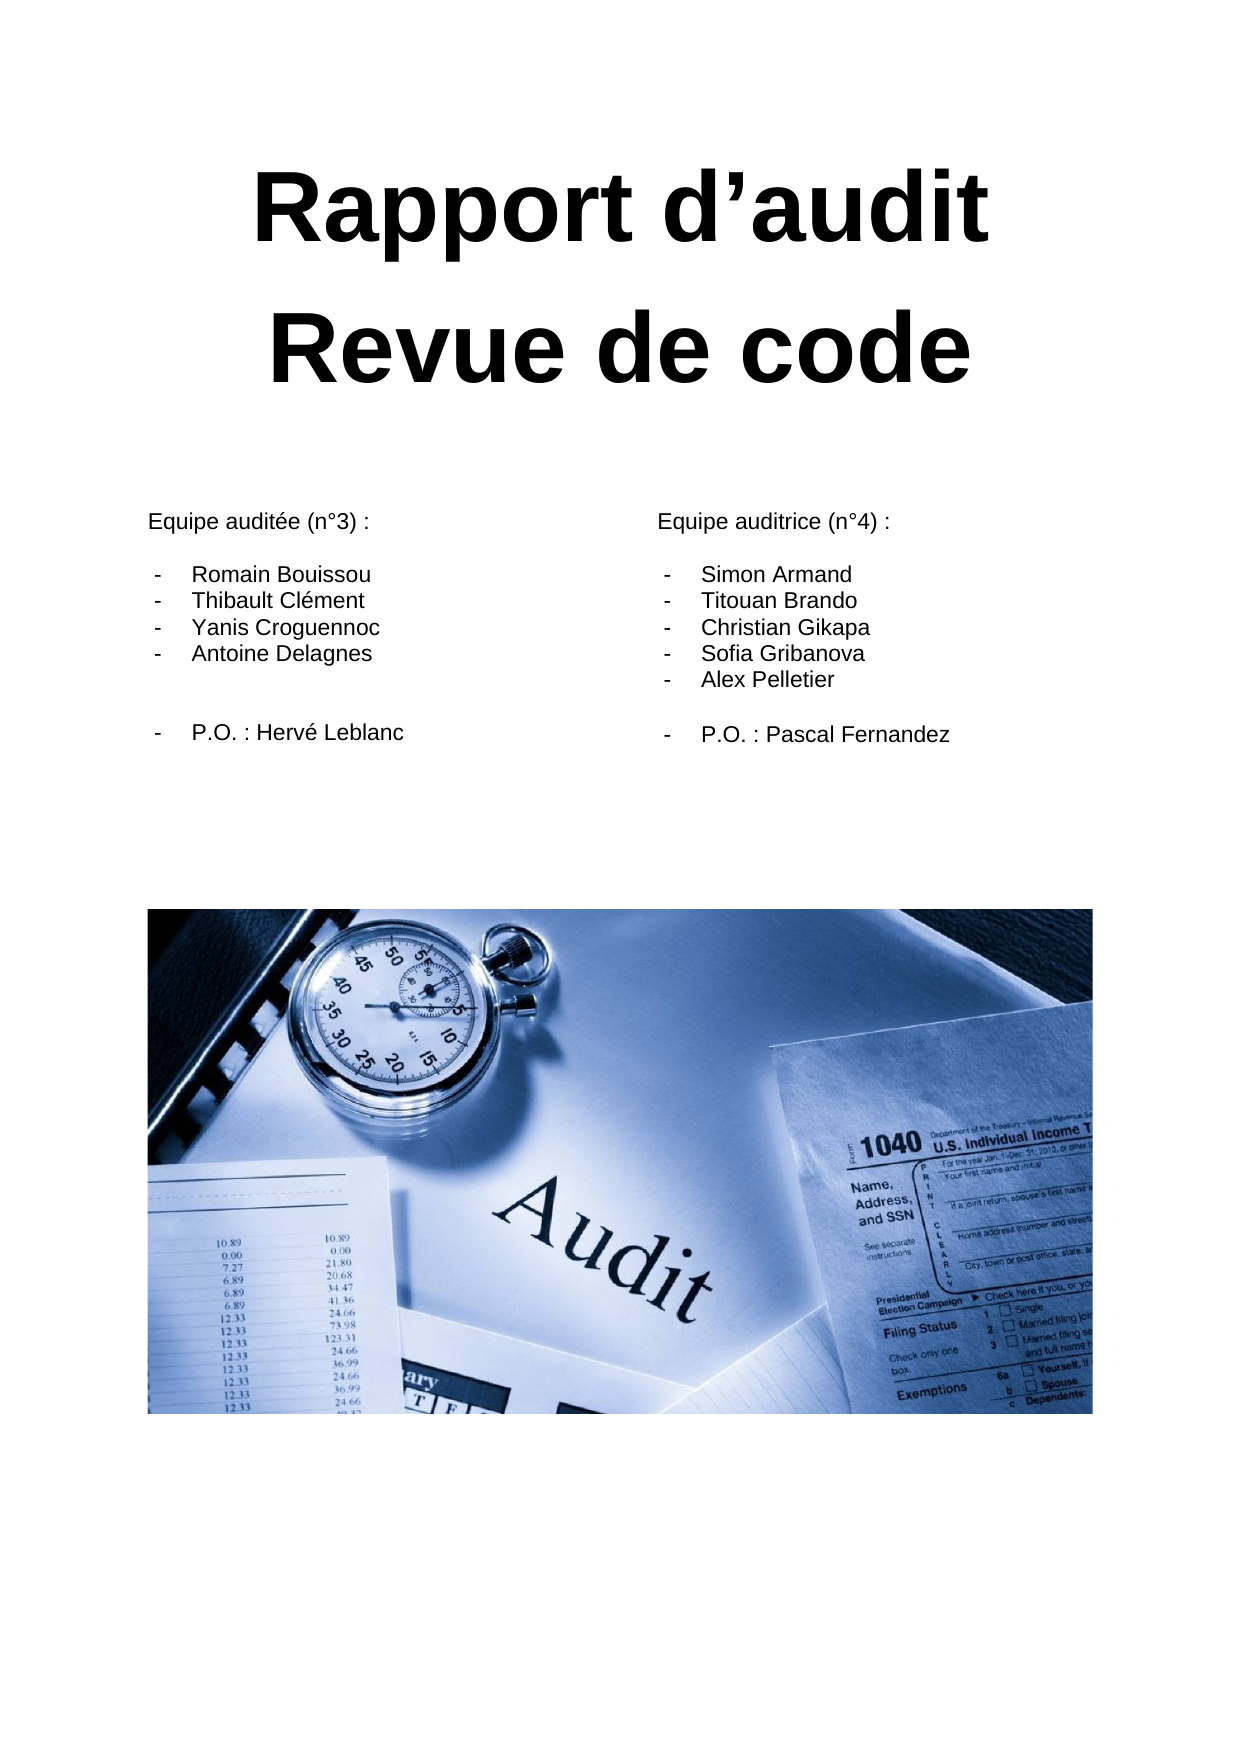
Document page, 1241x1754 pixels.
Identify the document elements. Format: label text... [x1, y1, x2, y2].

list P.O. : Pascal Fernandez [663, 721, 1093, 748]
text Equipe auditrice (n°4) : [657, 508, 1093, 535]
list Christian Gikapa [663, 614, 1093, 640]
list Alex Pelletier [663, 666, 1093, 693]
list Simon Armand [663, 561, 1093, 587]
list Thibault Clément [154, 587, 583, 614]
list Antoine Delagnes [154, 640, 583, 666]
list Yanis Croguennoc [154, 614, 583, 640]
list Sofia Gribanova [663, 640, 1093, 666]
list P.O. : Hervé Leblanc [154, 719, 583, 746]
text Revue de code [148, 288, 1093, 403]
text Equipe auditée (n°3) : [148, 508, 583, 535]
list Titouan Brando [663, 587, 1093, 614]
text Rapport d’audit [148, 148, 1093, 263]
picture [147, 909, 1093, 1414]
list Romain Bouissou [154, 561, 583, 587]
